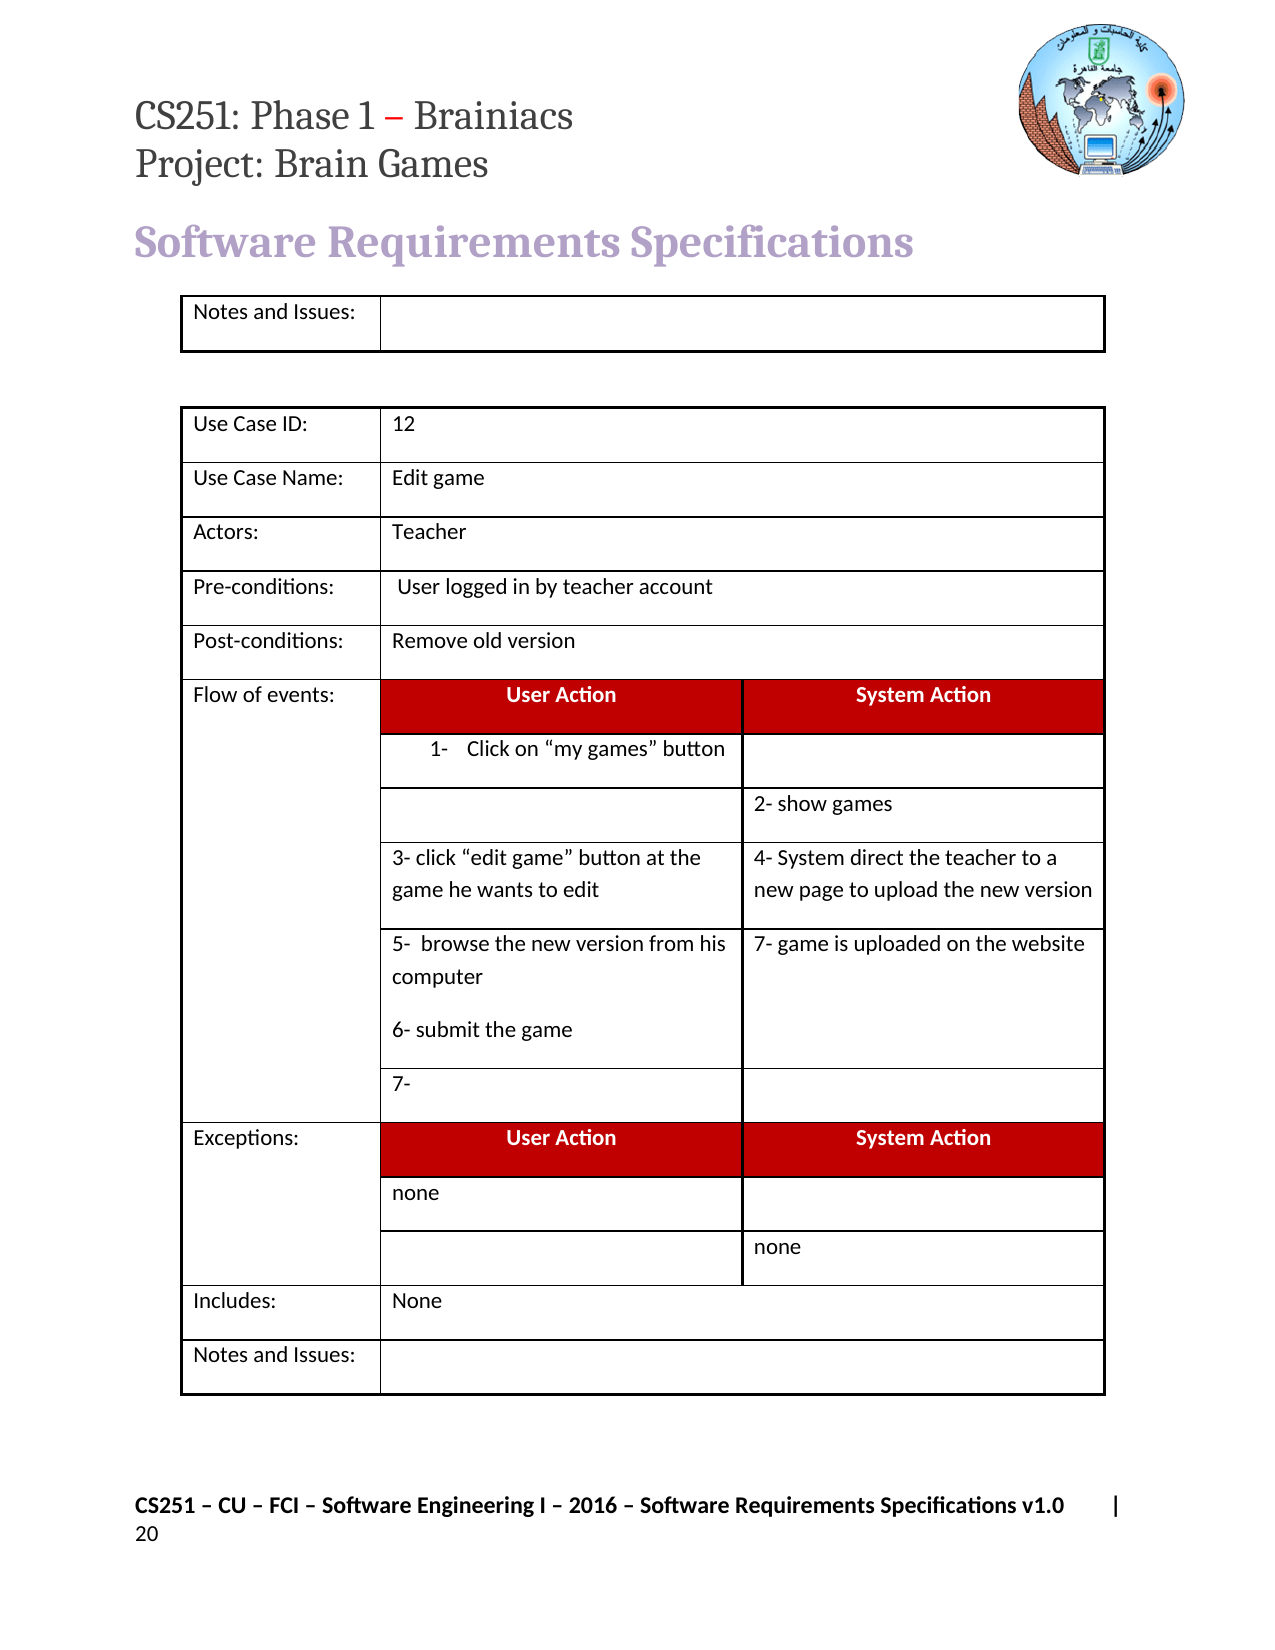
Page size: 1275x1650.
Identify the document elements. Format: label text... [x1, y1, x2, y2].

table_cell 5- browse the new version from his computer 6- submit the game [381, 930, 741, 1067]
table_cell Actors: [183, 518, 380, 570]
table_cell None [381, 1286, 1103, 1339]
table_cell none [381, 1178, 741, 1230]
table_cell Notes and Issues: [183, 1341, 380, 1393]
table_cell none [744, 1232, 1103, 1284]
table_cell [744, 1178, 1103, 1230]
table_cell Notes and Issues: [183, 297, 380, 350]
table_cell [381, 297, 1103, 350]
table_cell Flow of events: [183, 680, 380, 1122]
table_cell 3- click “edit game” button at the game he wants to edit [381, 843, 741, 928]
picture [1018, 24, 1186, 180]
table_cell User Action [381, 680, 741, 733]
table_cell [381, 789, 741, 842]
table_cell System Action [744, 680, 1103, 733]
table_header 12 [381, 409, 1103, 462]
table_cell 2- show games [744, 789, 1103, 842]
table_cell 7- [381, 1069, 741, 1122]
table_cell Post-conditions: [183, 626, 380, 679]
table_cell Includes: [183, 1286, 380, 1339]
table_cell Pre-conditions: [183, 572, 380, 624]
table_cell User Action [381, 1123, 741, 1176]
table_cell [381, 1341, 1103, 1393]
table_cell [744, 735, 1103, 787]
table_cell Use Case Name: [183, 463, 380, 516]
table_cell System Action [744, 1123, 1103, 1176]
table_cell Remove old version [381, 626, 1103, 679]
table_cell Click on “my games” button [381, 735, 741, 787]
table_cell 7- game is uploaded on the website [744, 930, 1103, 1067]
table_cell [744, 1069, 1103, 1122]
table_header Use Case ID: [183, 409, 380, 462]
table_cell 4- System direct the teacher to a new page to upload the new version [744, 843, 1103, 928]
table_cell Exceptions: [183, 1123, 380, 1284]
table_cell [381, 1232, 741, 1284]
table_cell Teacher [381, 518, 1103, 570]
table_cell User logged in by teacher account [381, 572, 1103, 624]
table_cell Edit game [381, 463, 1103, 516]
